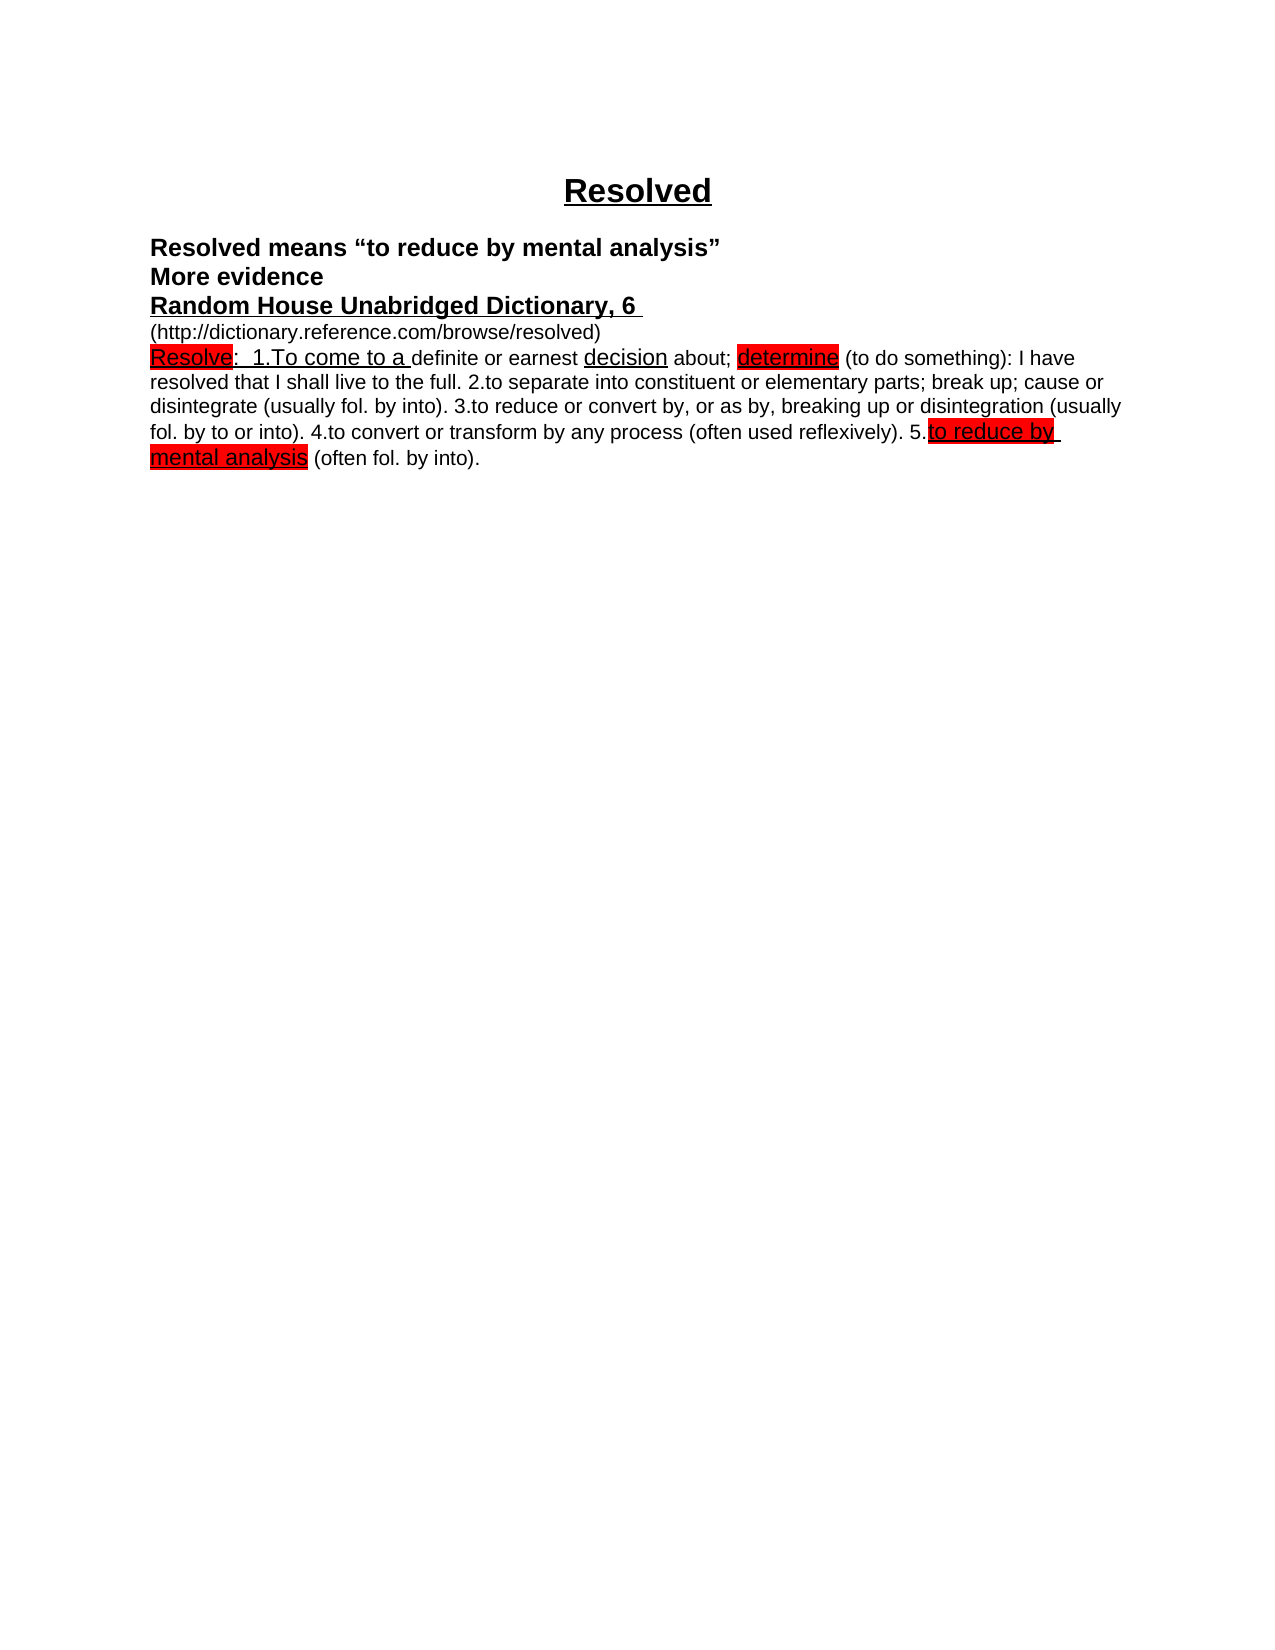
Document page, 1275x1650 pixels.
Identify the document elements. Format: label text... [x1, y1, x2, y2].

text Resolve: 1.To come to a definite or earnest decision about; determine (to do something): I have resolved that I shall live to the full. 2.to separate into constituent or elementary parts; break up; cause or disintegrate (usually fol. by into). 3.to reduce or convert by, or as by, breaking up or disintegration (usually fol. by to or into). 4.to convert or transform by any process (often used reflexively). 5.to reduce by mental analysis (often fol. by into). [150, 343, 1125, 470]
subtitle Resolved [150, 171, 1125, 209]
text Random House Unabridged Dictionary, 6 [150, 291, 1125, 319]
text More evidence [150, 262, 1125, 291]
text (http://dictionary.reference.com/browse/resolved) [150, 319, 1125, 343]
text Resolved means “to reduce by mental analysis” [150, 233, 1125, 262]
